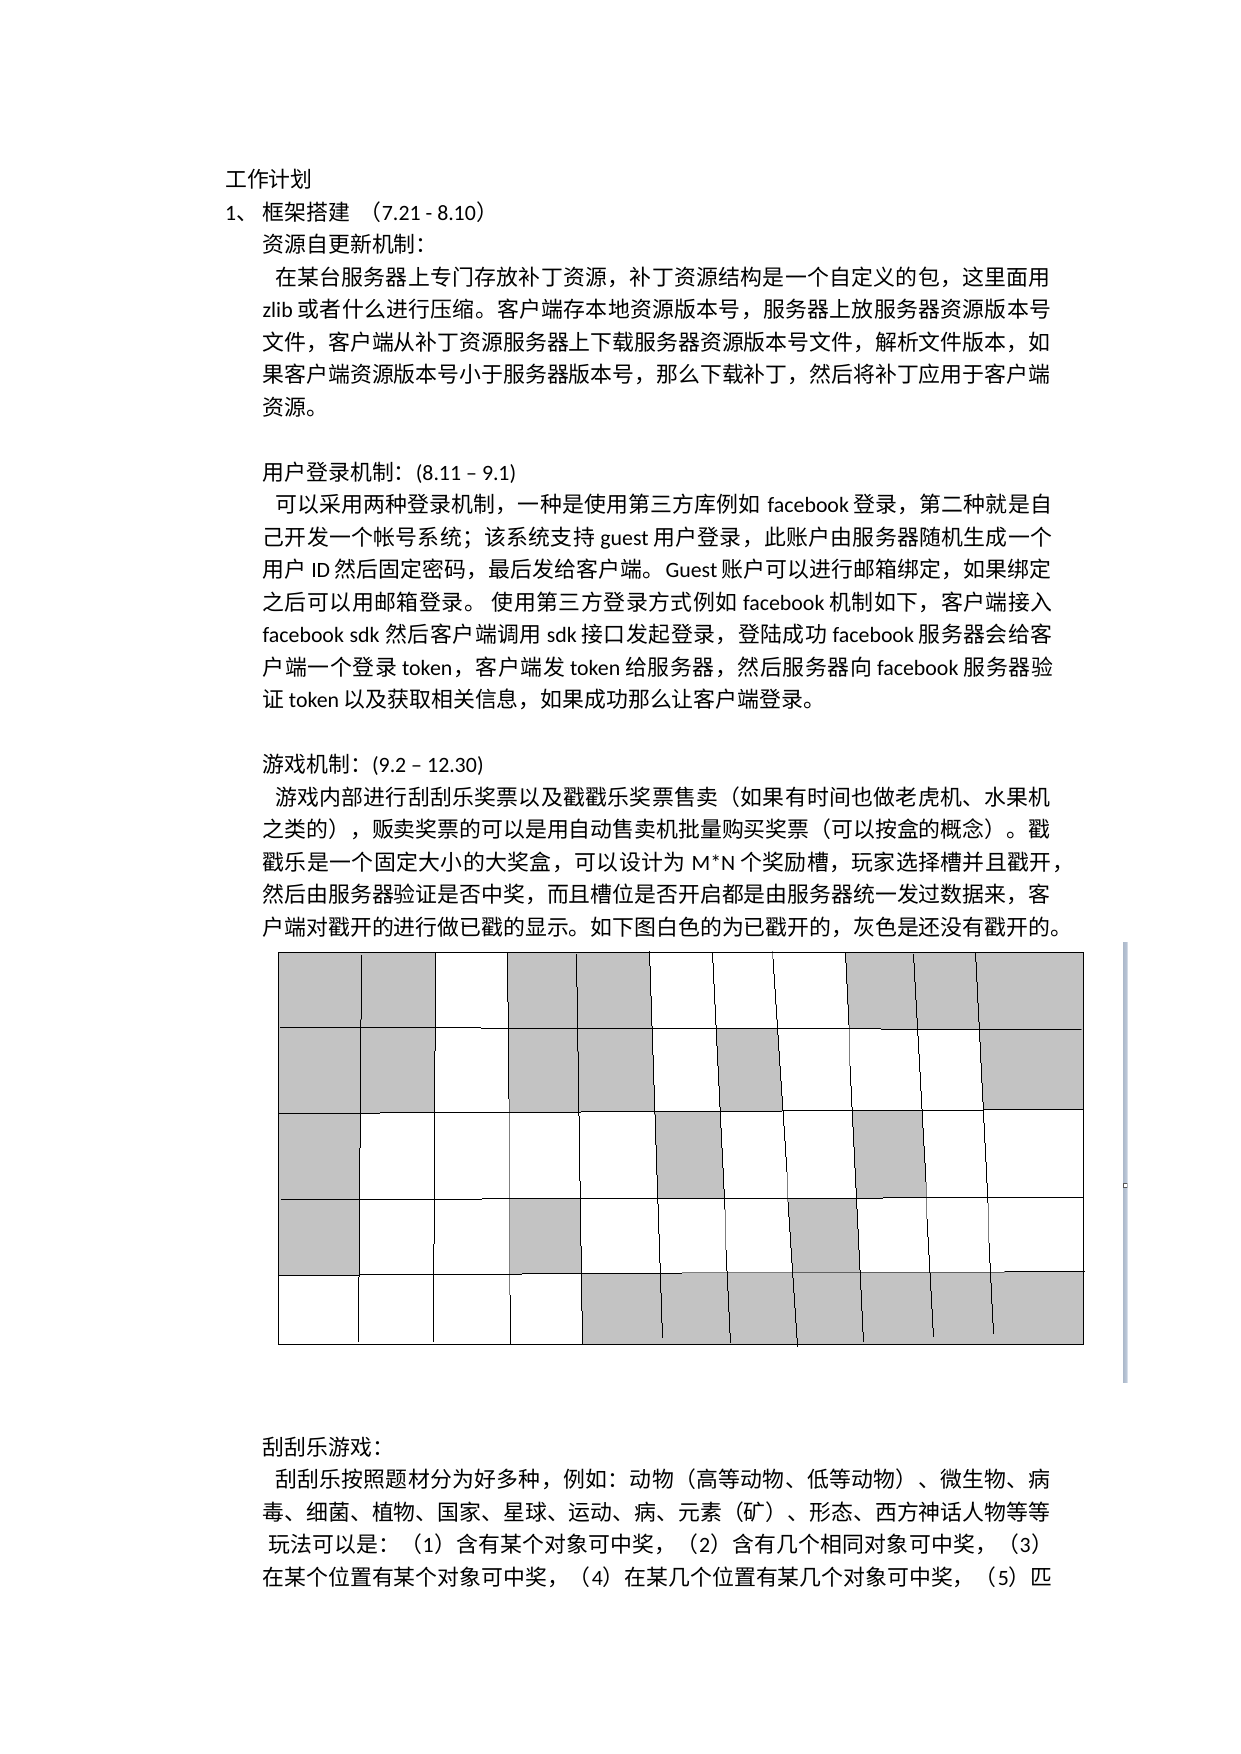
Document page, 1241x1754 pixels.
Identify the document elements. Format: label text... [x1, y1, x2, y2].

list 资源自更新机制： [262, 227, 1053, 259]
list 用户登录机制：(8.11 – 9.1) [262, 454, 1053, 487]
list 框架搭建 （7.21 - 8.10） [225, 194, 1053, 227]
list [262, 1527, 1053, 1592]
list 游戏机制：(9.2 – 12.30) [262, 747, 1053, 779]
list 工作计划 [225, 162, 1053, 194]
list 刮刮乐游戏： [262, 1429, 1053, 1462]
list 可以采用两种登录机制，一种是使用第三方库例如facebook登录，第二种就是自己开发一个帐号系统；该系统支持guest用户登录，此账户由服务器随机生成一个用户ID然后固定密码，最后发给客户端。Guest账户可以进行邮箱绑定，如果绑定之后可以用邮箱登录。 使用第三方登录方式例如facebook机制如下，客户端接入facebook sdk 然后客户端调用sdk接口发起登录，登陆成功facebook服务器会给客户端一个登录token，客户端发token给服务器，然后服务器向facebook服务器验证token以及获取相关信息，如果成功那么让客户端登录。 [262, 487, 1053, 714]
list 在某台服务器上专门存放补丁资源，补丁资源结构是一个自定义的包，这里面用zlib或者什么进行压缩。客户端存本地资源版本号，服务器上放服务器资源版本号文件，客户端从补丁资源服务器上下载服务器资源版本号文件，解析文件版本，如果客户端资源版本号小于服务器版本号，那么下载补丁，然后将补丁应用于客户端资源。 [262, 259, 1053, 422]
list 刮刮乐按照题材分为好多种，例如：动物（高等动物、低等动物）、微生物、病毒、细菌、植物、国家、星球、运动、病、元素（矿）、形态、西方神话人物等等 [262, 1462, 1053, 1527]
list 游戏内部进行刮刮乐奖票以及戳戳乐奖票售卖（如果有时间也做老虎机、水果机之类的），贩卖奖票的可以是用自动售卖机批量购买奖票（可以按盒的概念）。戳戳乐是一个固定大小的大奖盒，可以设计为M*N个奖励槽，玩家选择槽并且戳开，然后由服务器验证是否中奖，而且槽位是否开启都是由服务器统一发过数据来，客户端对戳开的进行做已戳的显示。如下图白色的为已戳开的，灰色是还没有戳开的。 [262, 779, 1053, 942]
picture [262, 942, 1128, 1383]
